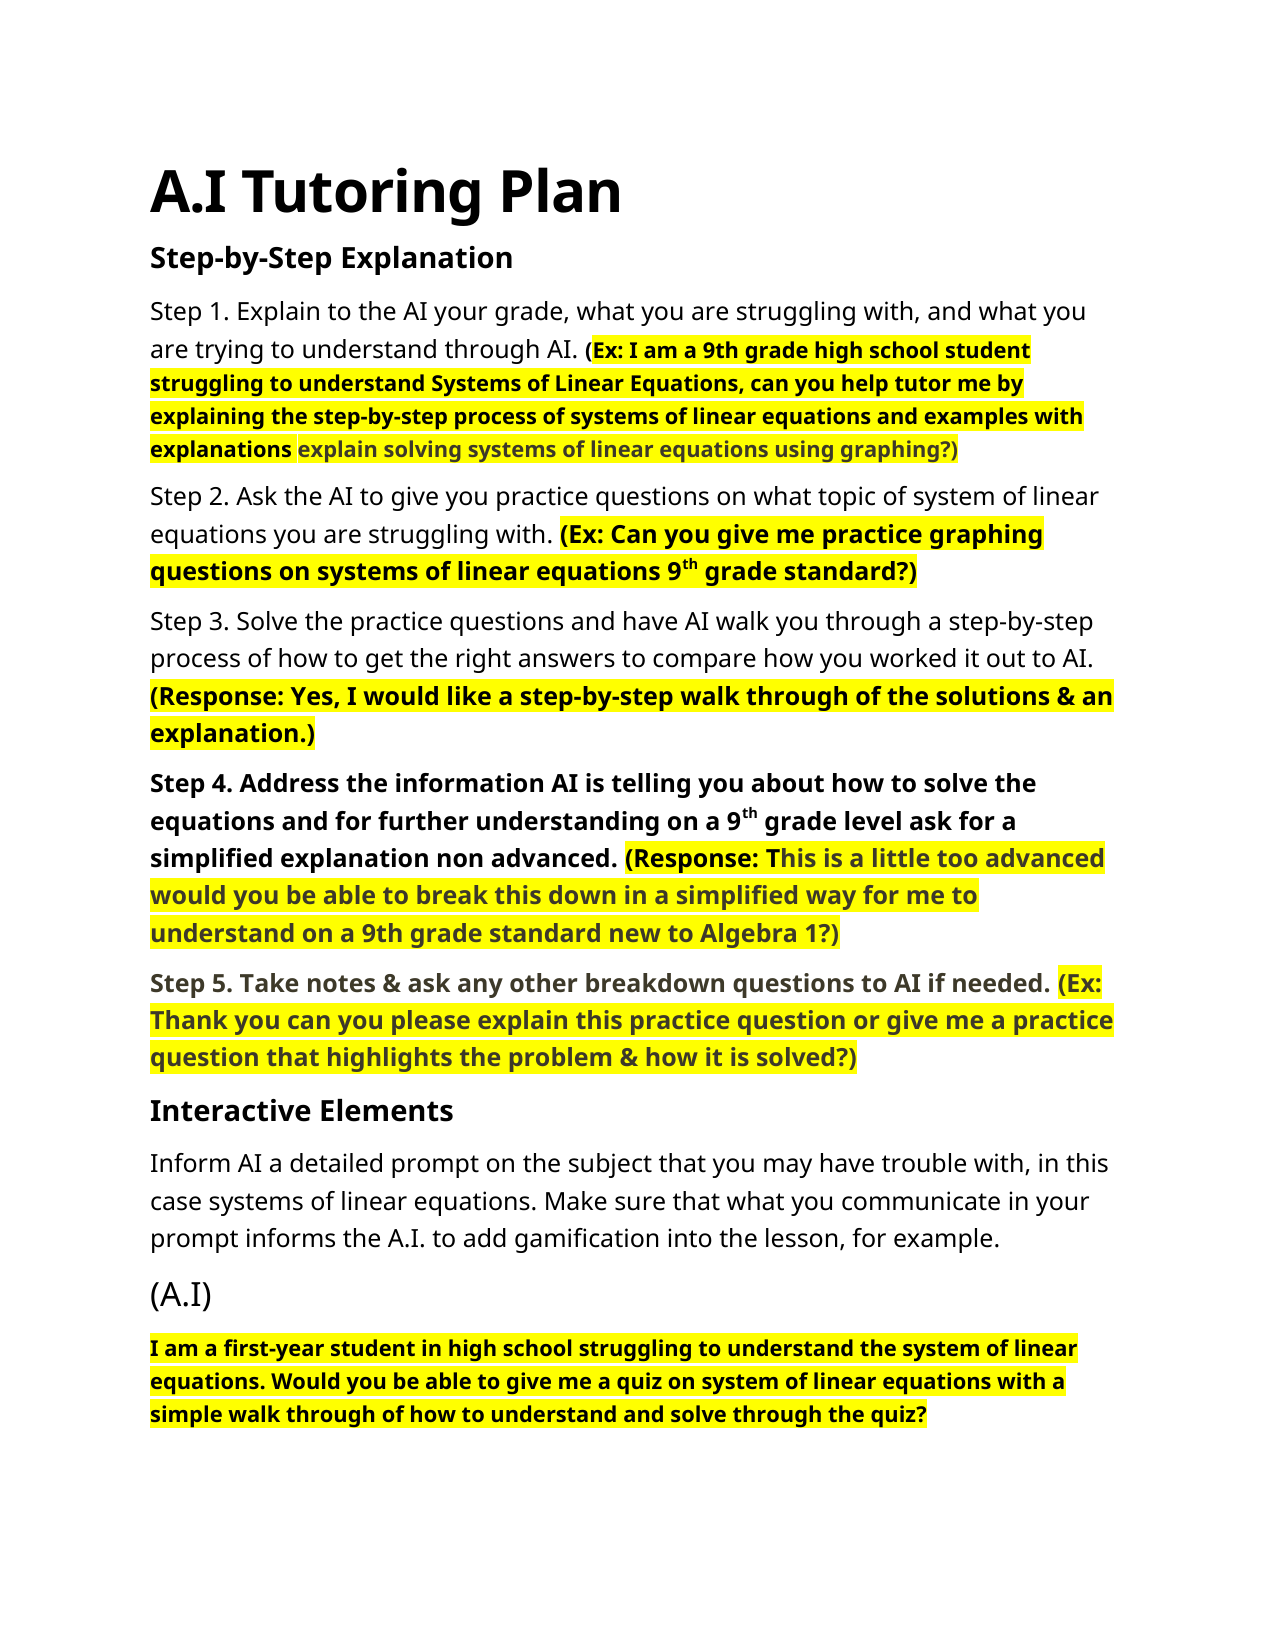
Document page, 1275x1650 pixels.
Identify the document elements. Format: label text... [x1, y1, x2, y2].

text Step 3. Solve the practice questions and have AI walk you through a step-by-step process of how to get the right answers to compare how you worked it out to AI. (Response: Yes, I would like a step-by-step walk through of the solutions & an explanation.) [150, 604, 1125, 750]
title A.I Tutoring Plan [150, 150, 1125, 229]
text Step 4. Address the information AI is telling you about how to solve the equations and for further understanding on a 9th grade level ask for a simplified explanation non advanced. (Response: This is a little too advanced would you be able to break this down in a simplified way for me to understand on a 9th grade standard new to Algebra 1?) [150, 766, 1125, 949]
text (A.I) [150, 1271, 1125, 1316]
text Inform AI a detailed prompt on the subject that you may have trouble with, in this case systems of linear equations. Make sure that what you communicate in your prompt informs the A.I. to add gamification into the lesson, for example. [150, 1146, 1125, 1255]
text I am a first-year student in high school struggling to understand the system of linear equations. Would you be able to give me a quiz on system of linear equations with a simple walk through of how to understand and solve through the quiz? [150, 1333, 1125, 1428]
text Interactive Elements [150, 1090, 1125, 1129]
text Step 5. Take notes & ask any other breakdown questions to AI if needed. (Ex: Thank you can you please explain this practice question or give me a practice question that highlights the problem & how it is solved?) [150, 965, 1125, 1074]
text Step-by-Step Explanation [150, 238, 1125, 277]
text Step 1. Explain to the AI your grade, what you are struggling with, and what you are trying to understand through AI. (Ex: I am a 9th grade high school student struggling to understand Systems of Linear Equations, can you help tutor me by explaining the step-by-step process of systems of linear equations and examples with explanations explain solving systems of linear equations using graphing?) [150, 294, 1125, 463]
text Step 2. Ask the AI to give you practice questions on what topic of system of linear equations you are struggling with. (Ex: Can you give me practice graphing questions on systems of linear equations 9th grade standard?) [150, 479, 1125, 588]
